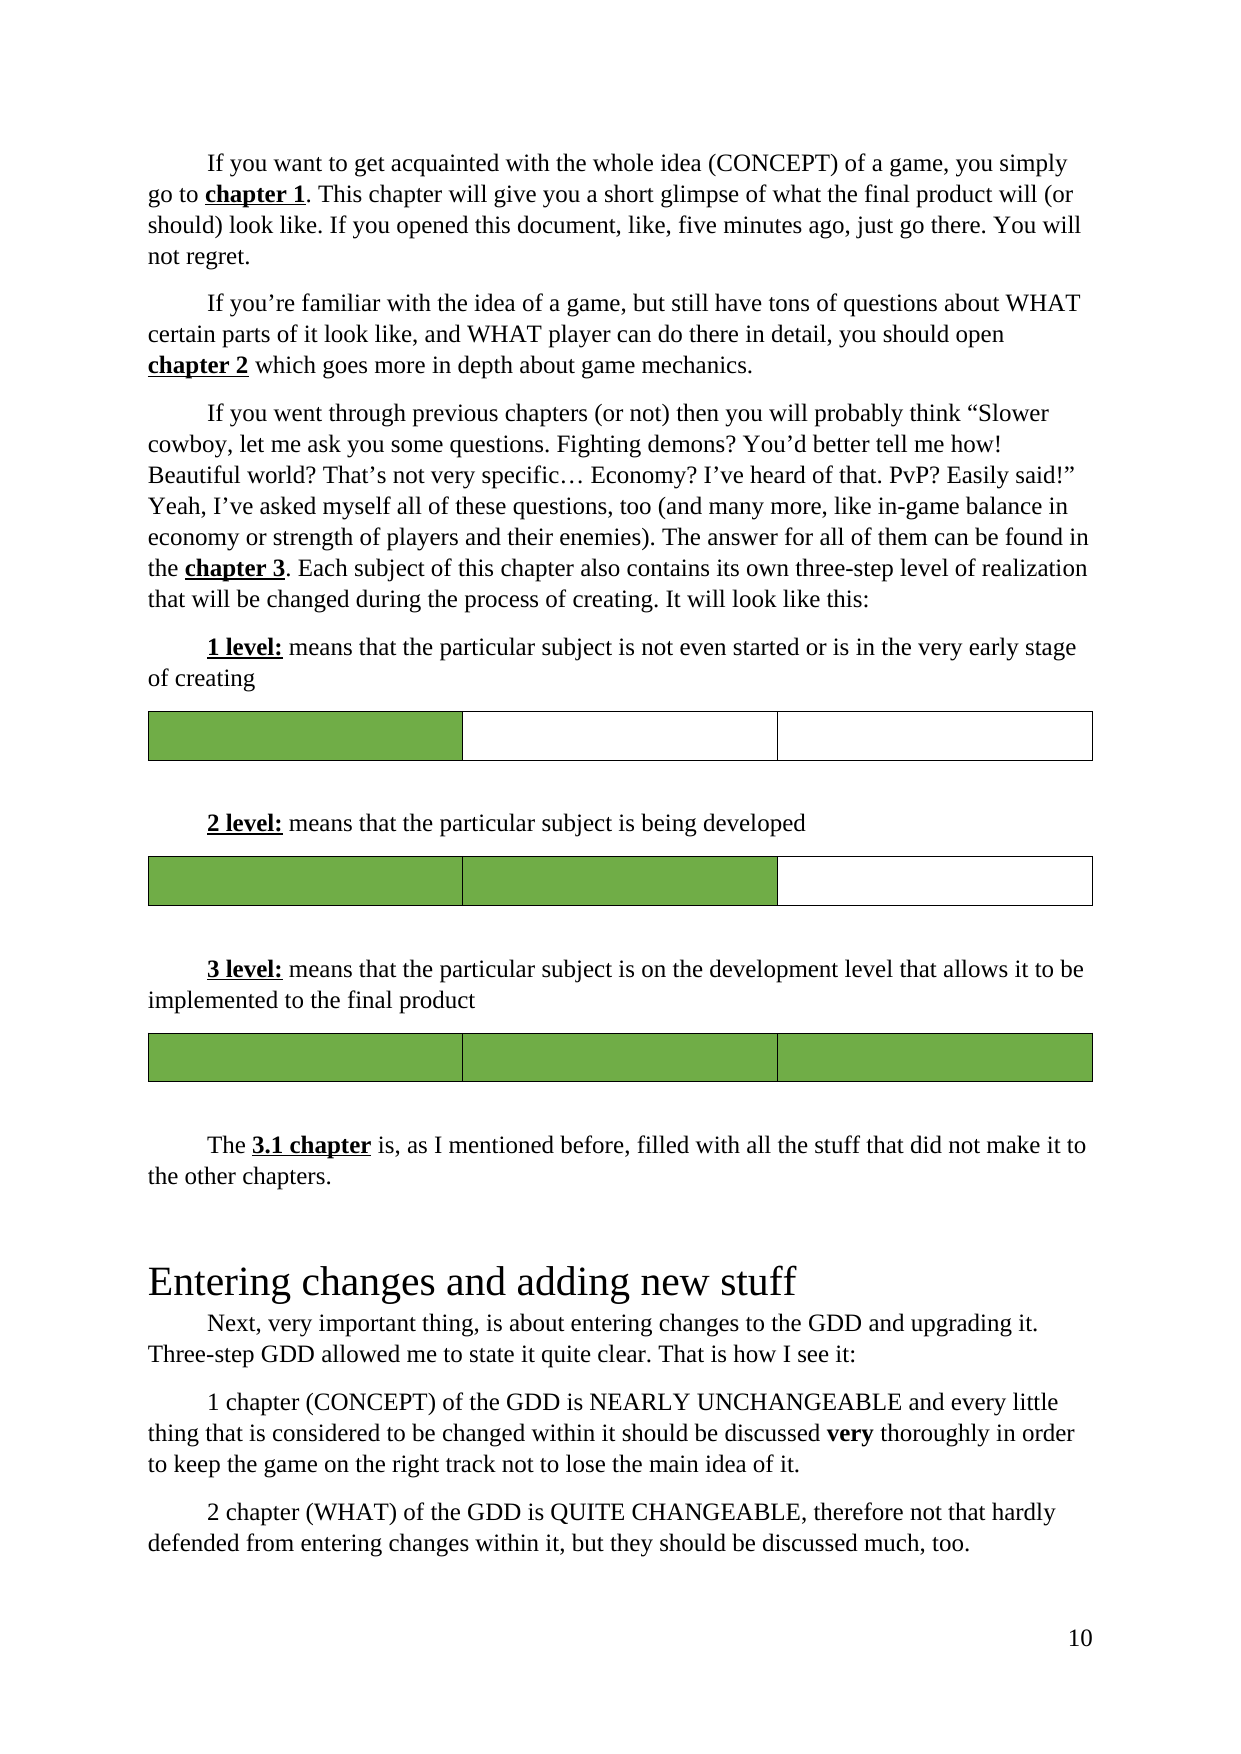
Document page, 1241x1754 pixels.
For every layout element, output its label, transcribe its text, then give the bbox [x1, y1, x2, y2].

text The 3.1 chapter is, as I mentioned before, filled with all the stuff that did not make it to the other chapters. [148, 1130, 1092, 1190]
table_header [778, 1034, 1092, 1081]
text If you want to get acquainted with the whole idea (CONCEPT) of a game, you simply go to chapter 1. This chapter will give you a short glimpse of what the final product will (or should) look like. If you opened this document, like, five minutes ago, just go there. You will not regret. [148, 148, 1092, 269]
table_header [778, 712, 1092, 760]
text If you’re familiar with the idea of a game, but still have tons of questions about WHAT certain parts of it look like, and WHAT player can do there in detail, you should open chapter 2 which goes more in depth about game mechanics. [148, 288, 1092, 379]
table_header [149, 712, 462, 760]
text 1 chapter (CONCEPT) of the GDD is NEARLY UNCHANGEABLE and every little thing that is considered to be changed within it should be discussed very thoroughly in order to keep the game on the right track not to lose the main idea of it. [148, 1387, 1092, 1478]
text 3 level: means that the particular subject is on the development level that allows it to be implemented to the final product [148, 954, 1092, 1013]
table_header [778, 857, 1092, 905]
table_header [149, 857, 462, 905]
table_header [463, 1034, 777, 1081]
text 1 level: means that the particular subject is not even started or is in the very early stage of creating [148, 632, 1092, 692]
text 2 level: means that the particular subject is being developed [148, 808, 1092, 837]
text 2 chapter (WHAT) of the GDD is QUITE CHANGEABLE, therefore not that hardly defended from entering changes within it, but they should be discussed much, too. [148, 1497, 1092, 1556]
table_header [463, 712, 777, 760]
text If you went through previous chapters (or not) then you will probably think “Slower cowboy, let me ask you some questions. Fighting demons? You’d better tell me how! Beautiful world? That’s not very specific… Economy? I’ve heard of that. PvP? Easily said!” Yeah, I’ve asked myself all of these questions, too (and many more, like in-game balance in economy or strength of players and their enemies). The answer for all of them can be found in the chapter 3. Each subject of this chapter also contains its own three-step level of realization that will be changed during the process of creating. It will look like this: [148, 398, 1092, 613]
text Next, very important thing, is about entering changes to the GDD and upgrading it. Three-step GDD allowed me to state it quite clear. That is how I see it: [148, 1308, 1092, 1368]
table_header [463, 857, 777, 905]
subtitle Entering changes and adding new stuff [148, 1256, 1092, 1304]
table_header [149, 1034, 462, 1081]
